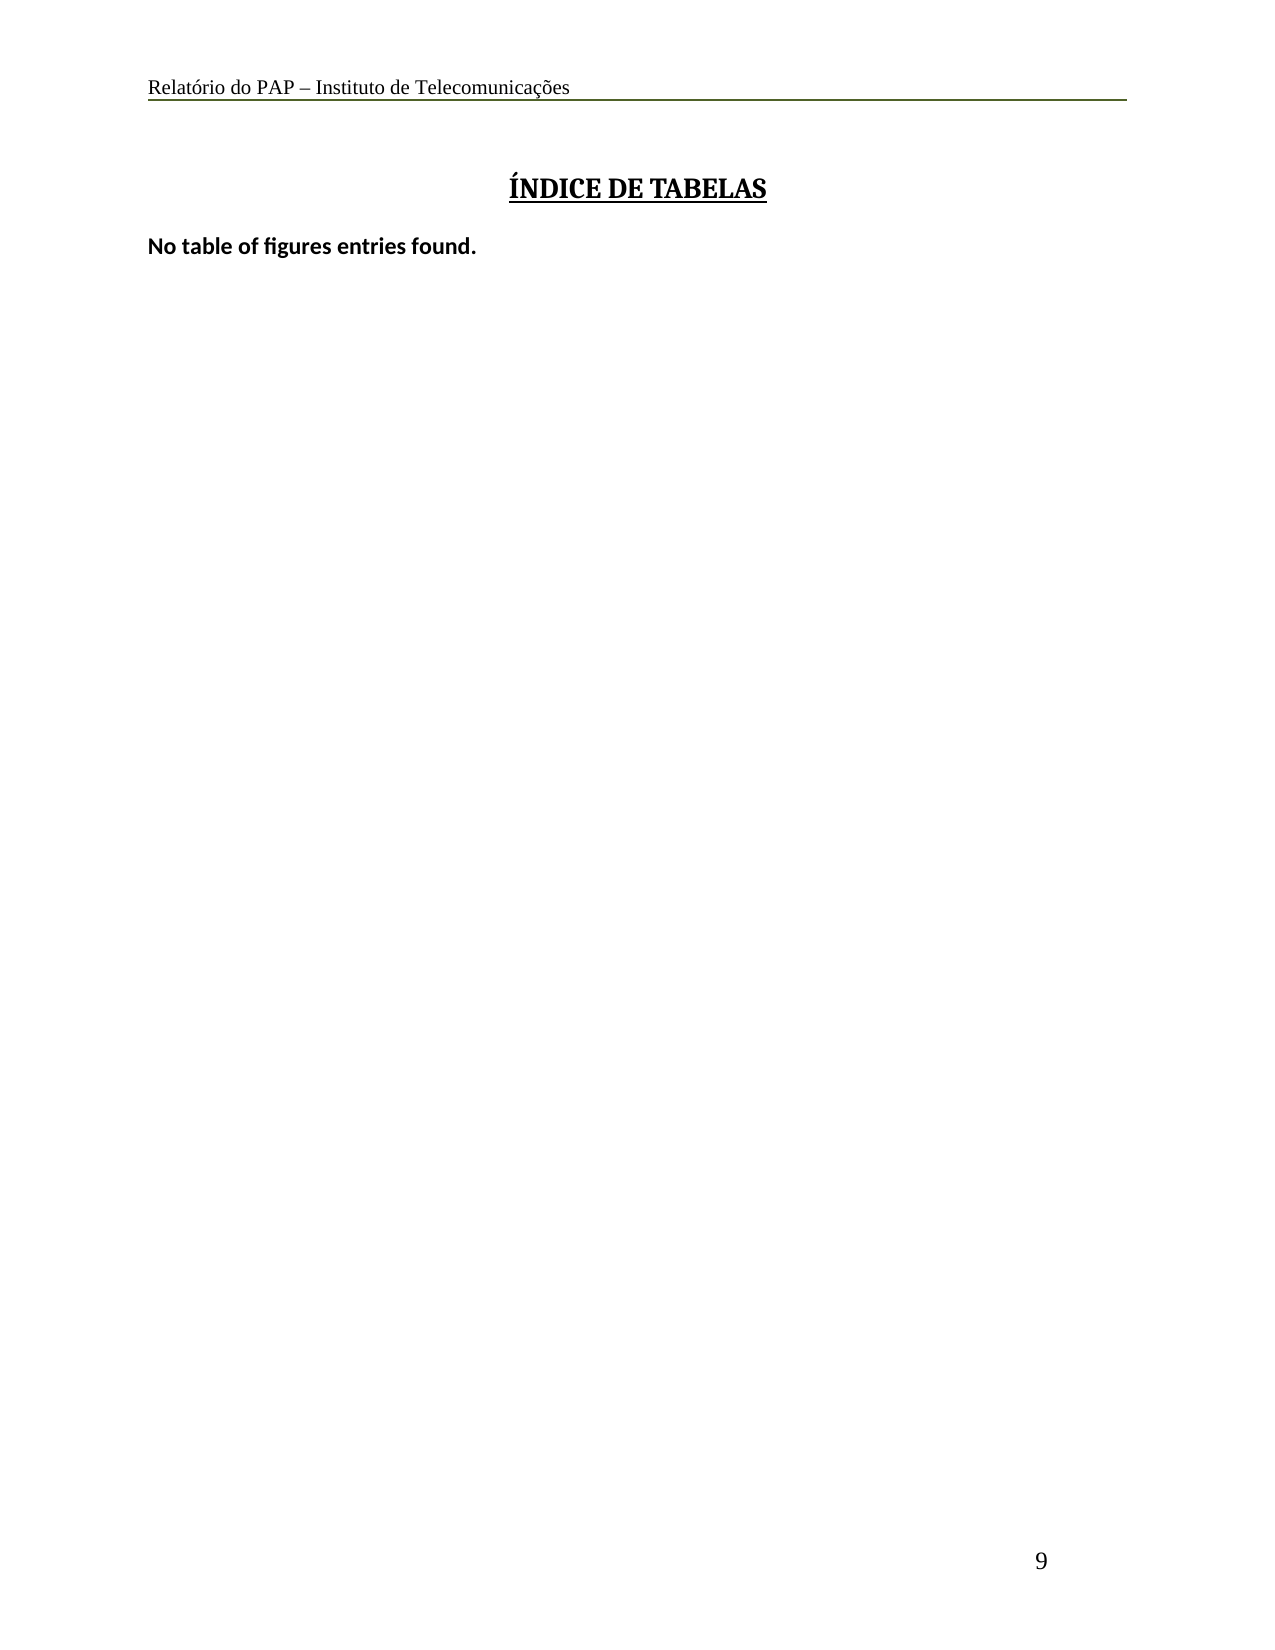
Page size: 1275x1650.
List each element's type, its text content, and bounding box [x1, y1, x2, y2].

title ÍNDICE DE TABELAS [148, 173, 1127, 206]
text No table of figures entries found. [148, 231, 1127, 261]
